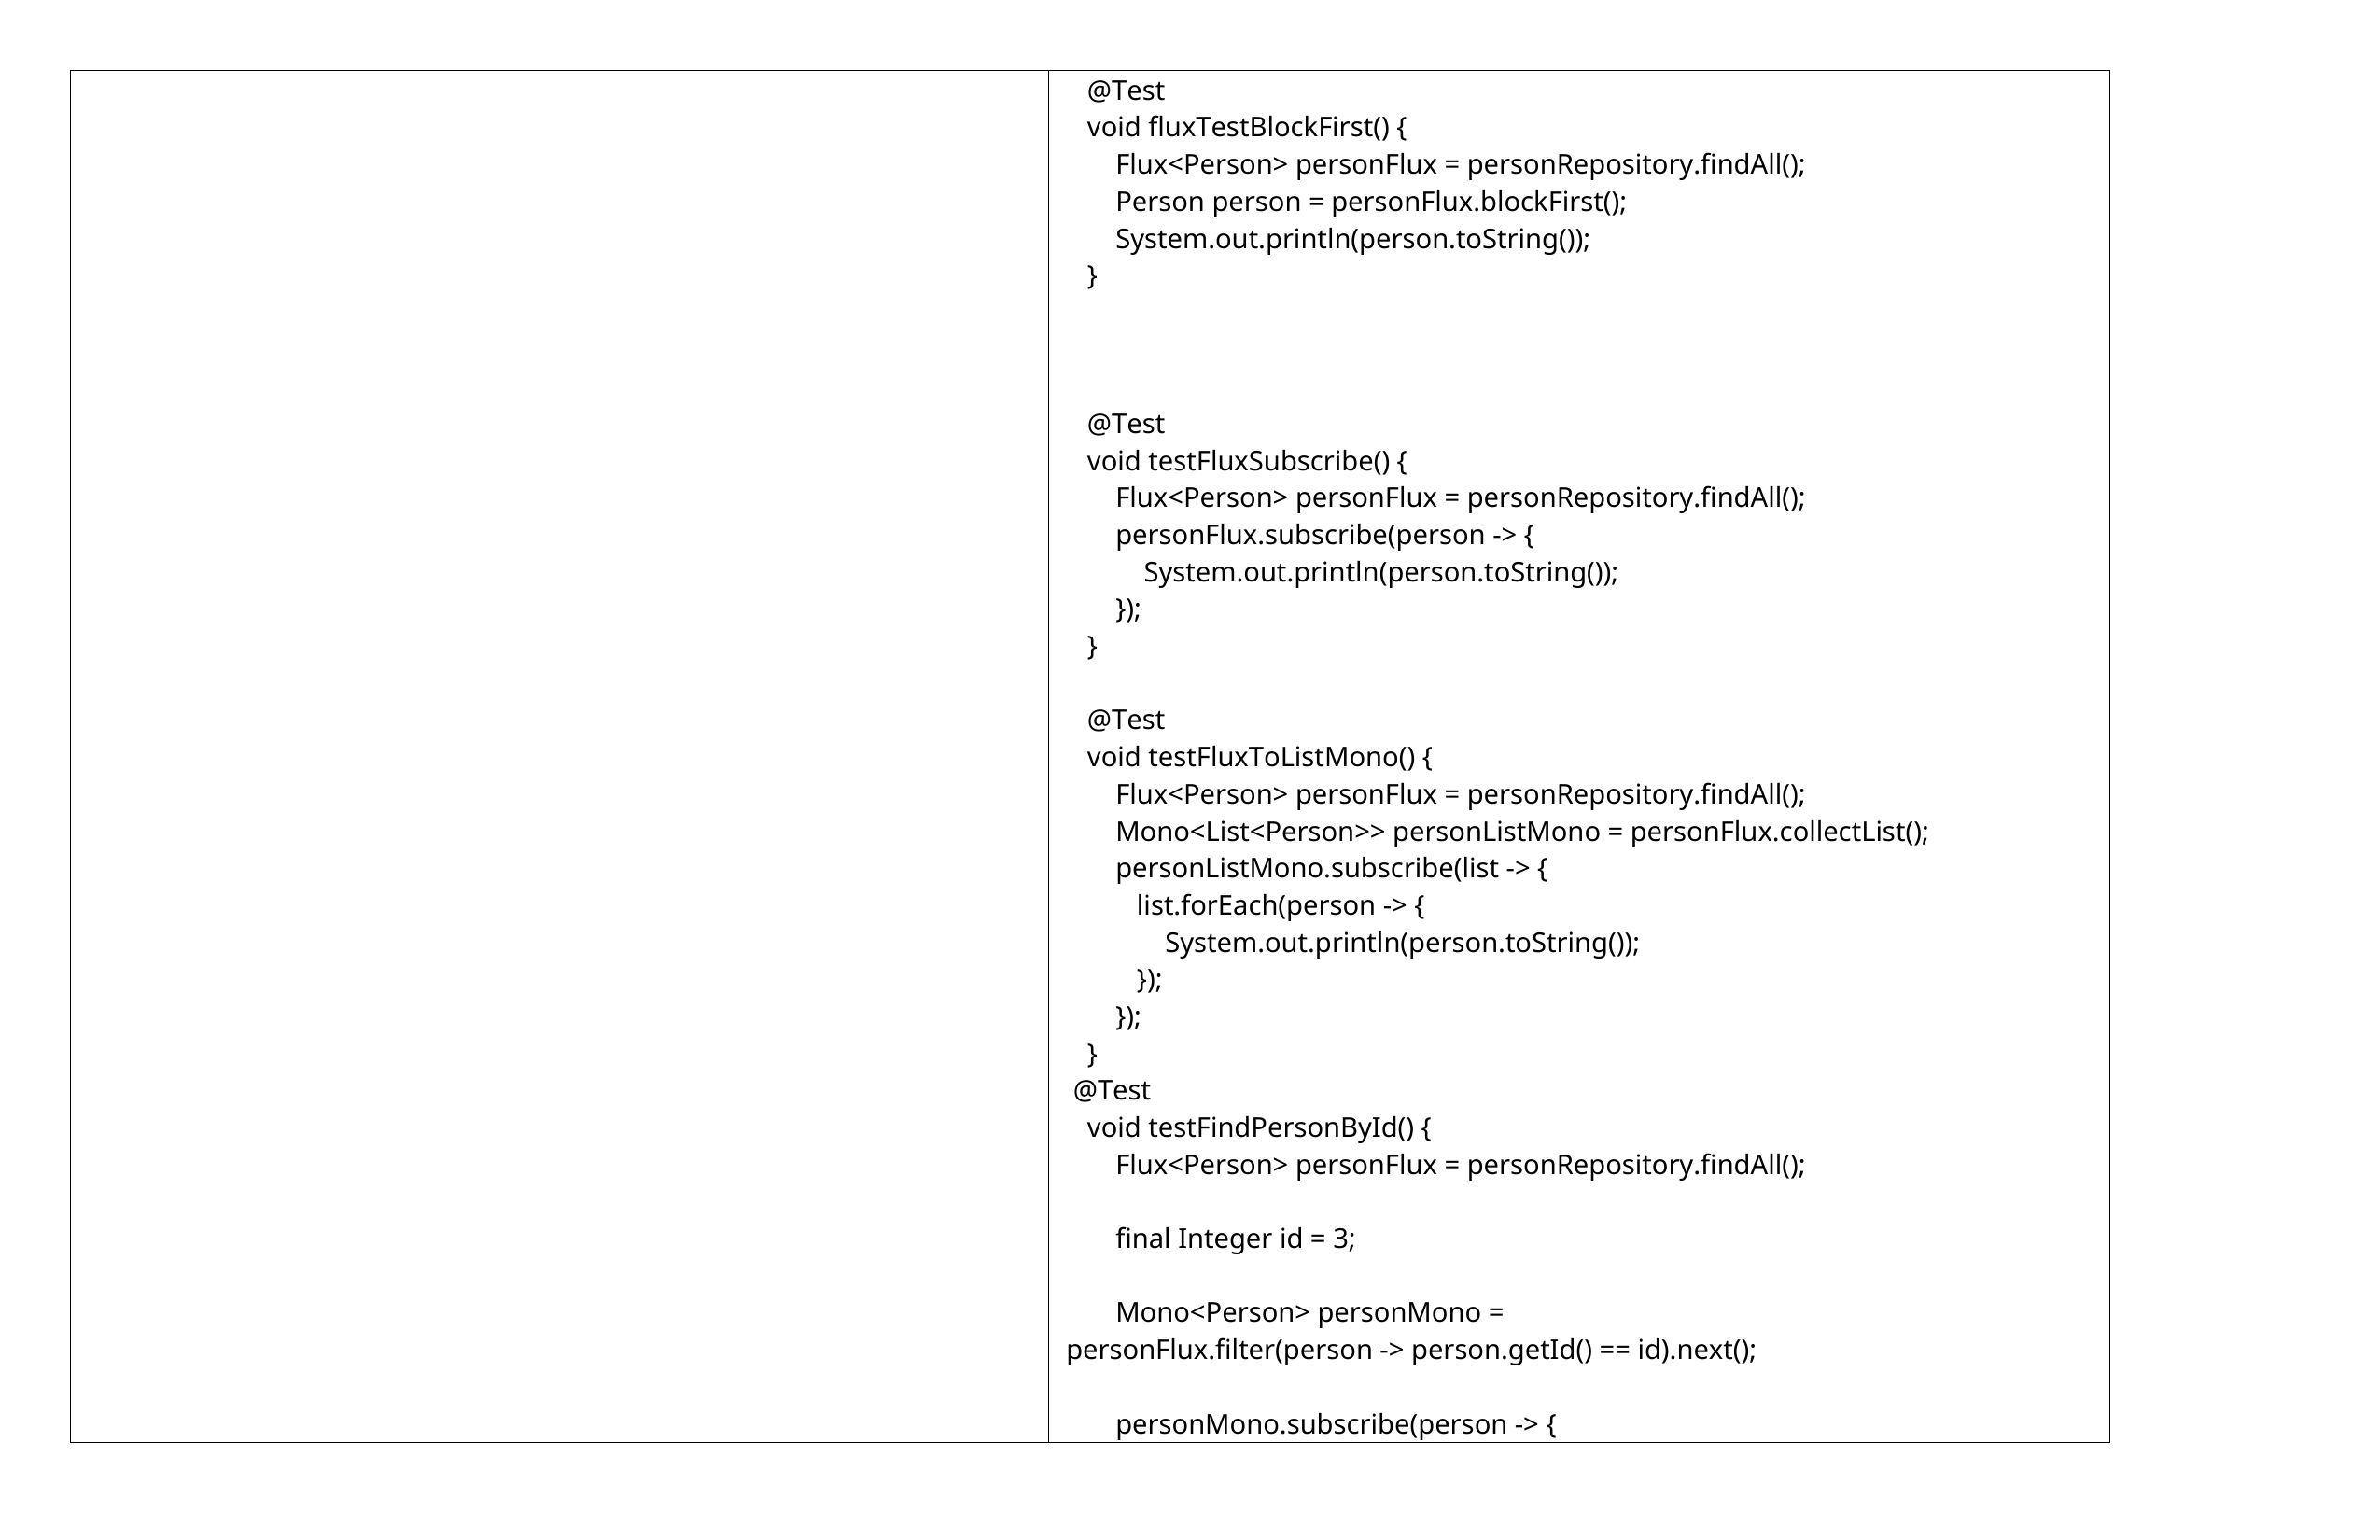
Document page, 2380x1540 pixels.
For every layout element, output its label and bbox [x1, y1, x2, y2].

table_header [71, 71, 1048, 1441]
table_header [1049, 71, 2109, 1441]
